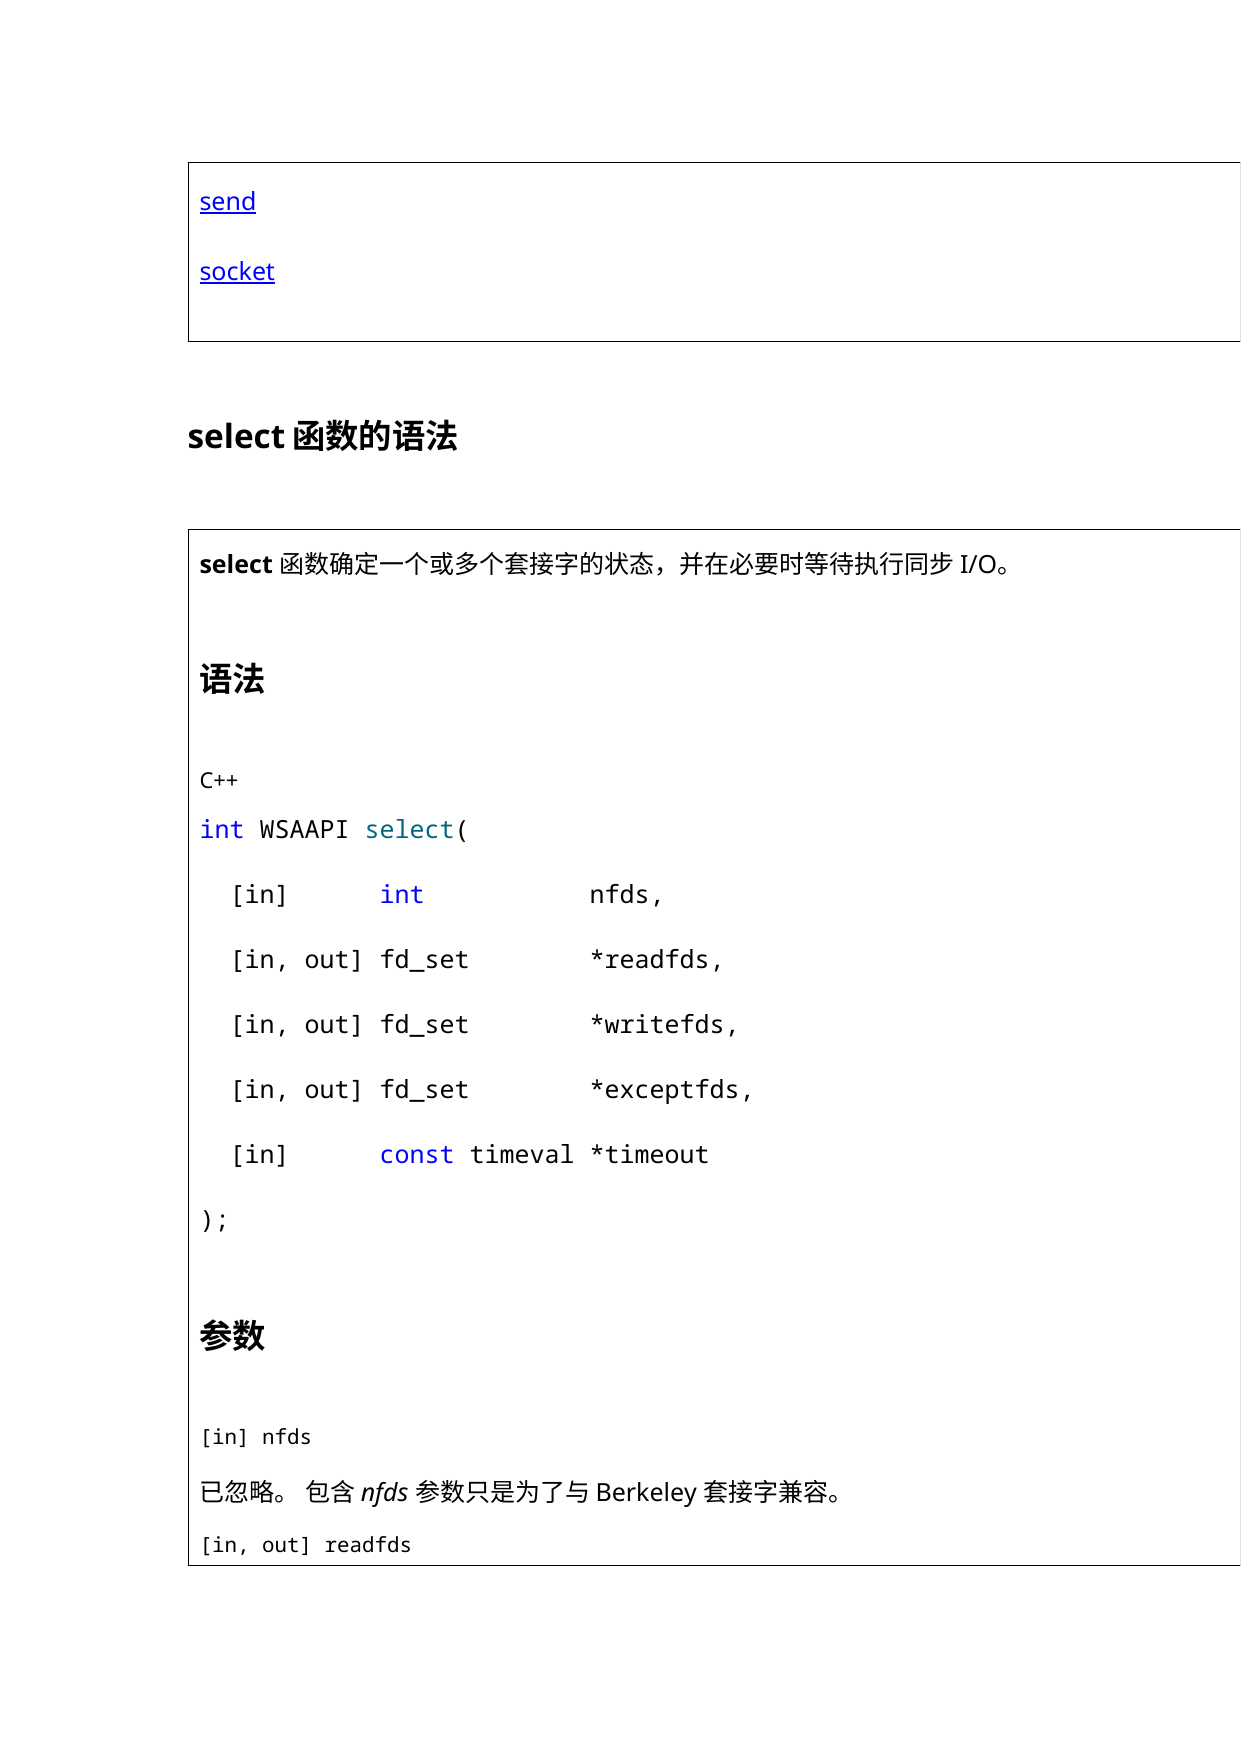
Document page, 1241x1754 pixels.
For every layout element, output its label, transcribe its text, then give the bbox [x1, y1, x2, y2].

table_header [189, 163, 1240, 341]
subtitle select函数的语法 [187, 401, 1053, 466]
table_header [189, 530, 1240, 1565]
